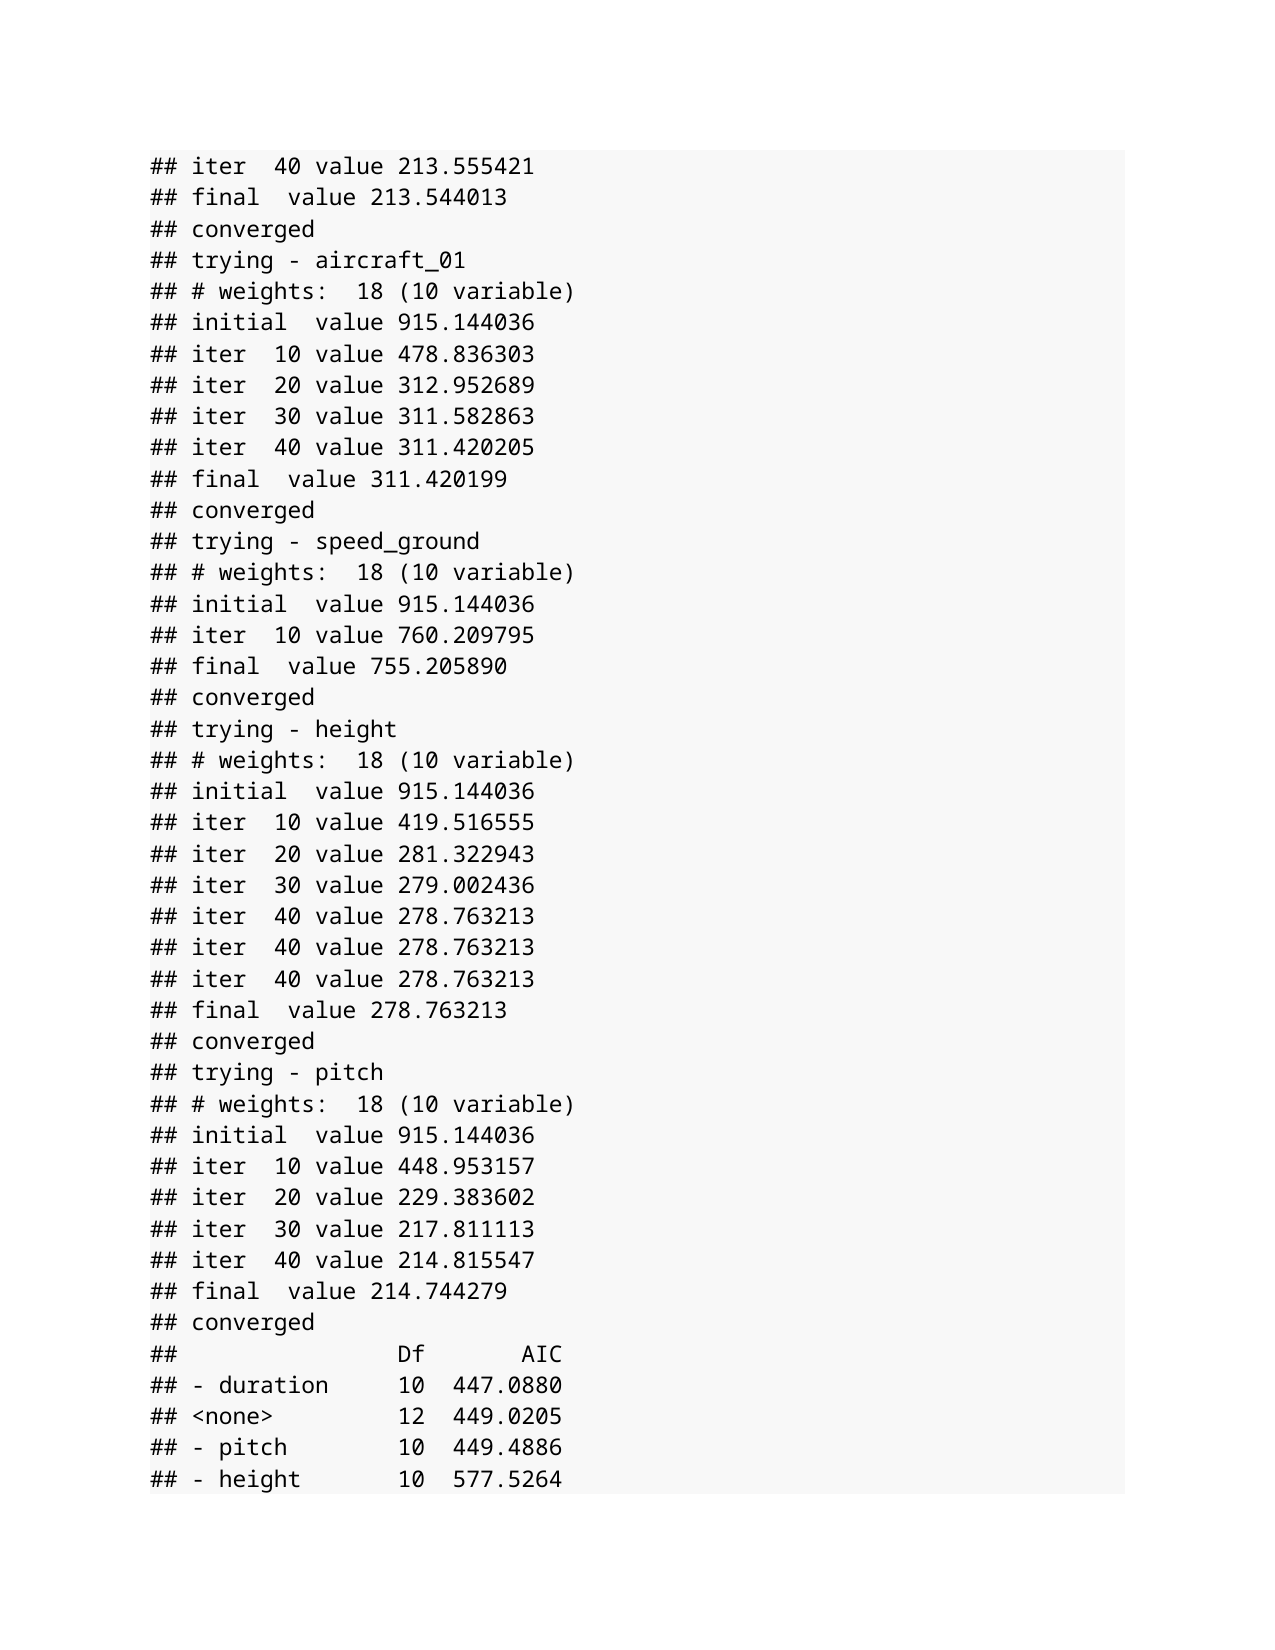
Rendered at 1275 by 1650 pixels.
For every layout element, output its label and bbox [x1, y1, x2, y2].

text [150, 150, 1125, 1494]
